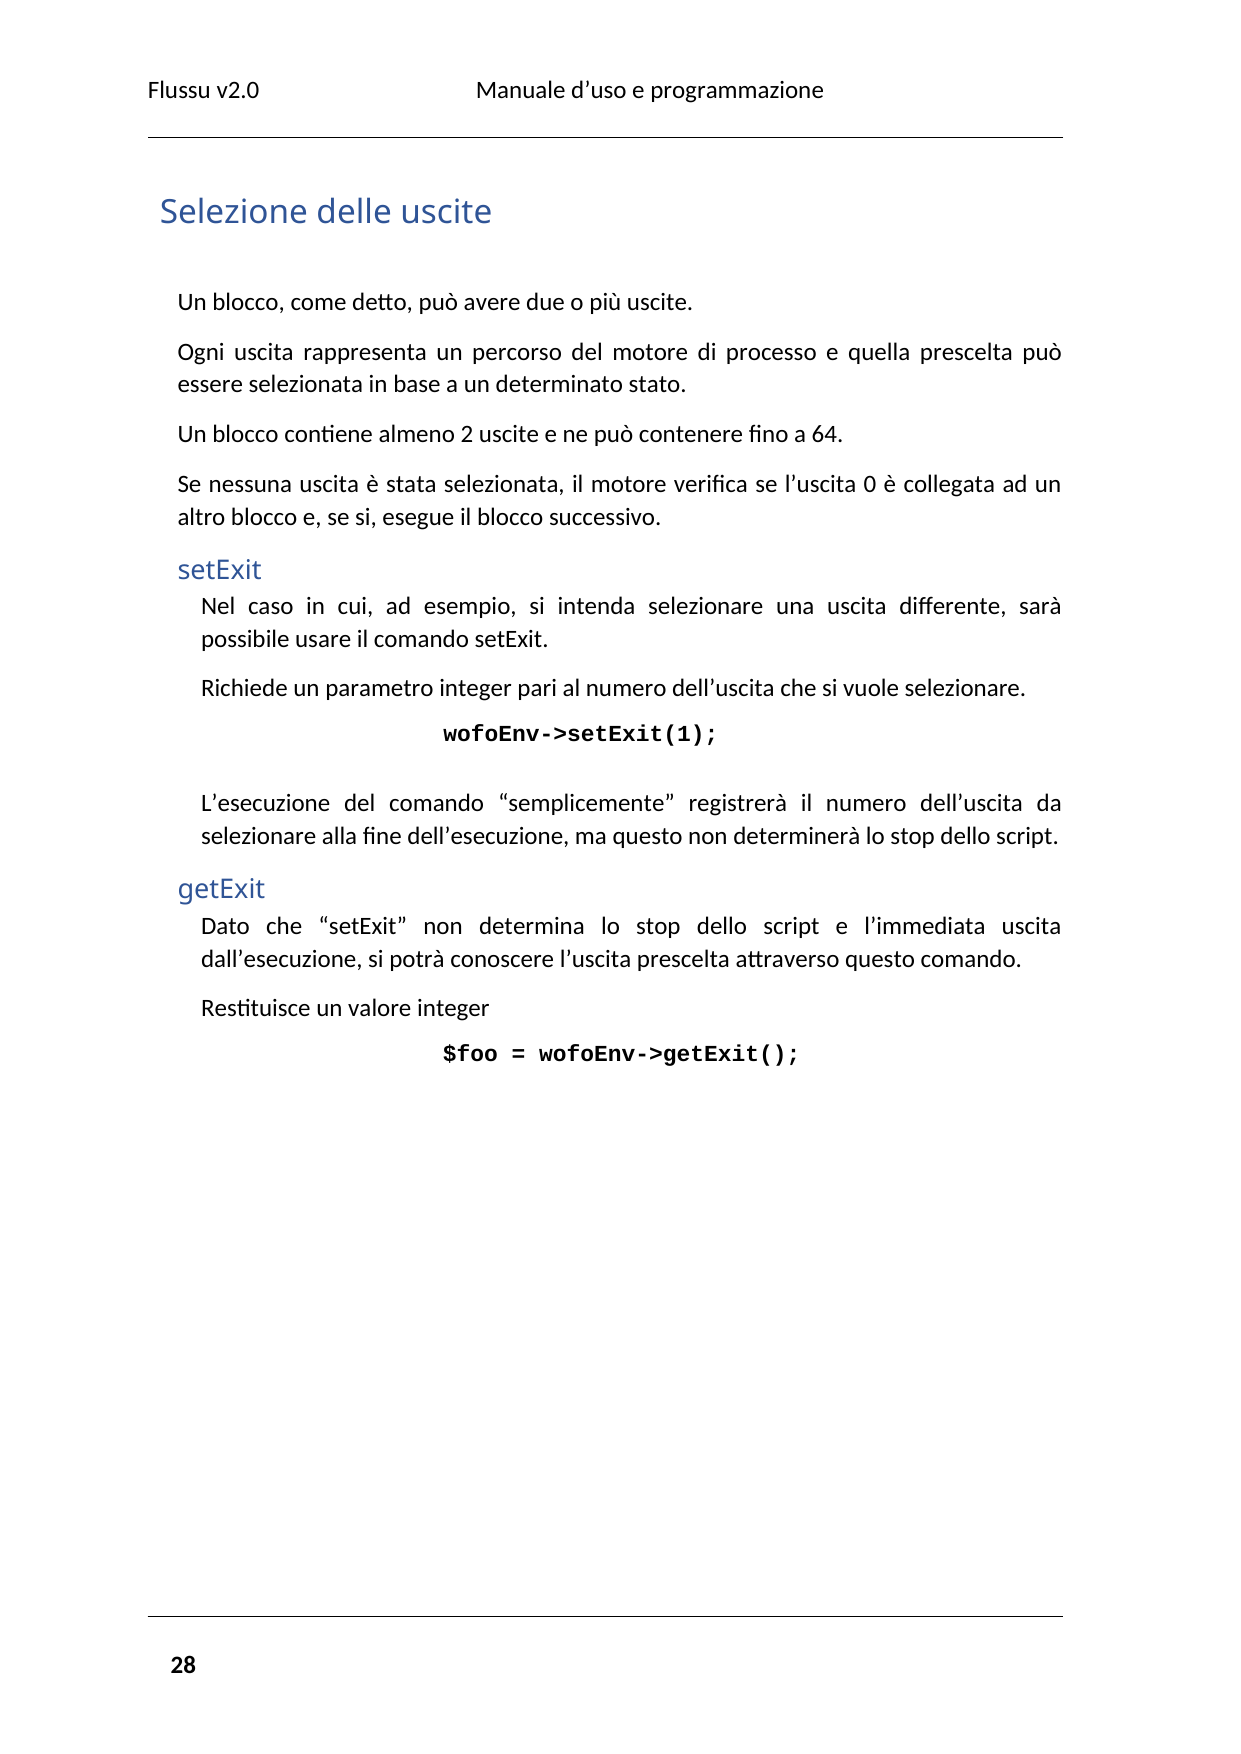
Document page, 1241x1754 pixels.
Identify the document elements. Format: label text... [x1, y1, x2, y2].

text Un blocco, come detto, può avere due o più uscite. [177, 286, 1063, 317]
text Nel caso in cui, ad esempio, si intenda selezionare una uscita differente, sarà possibile usare il comando setExit. [201, 590, 1063, 653]
text wofoEnv->setExit(1); [422, 722, 1063, 748]
text Un blocco contiene almeno 2 uscite e ne può contenere fino a 64. [177, 418, 1063, 449]
text Richiede un parametro integer pari al numero dell’uscita che si vuole selezionare. [201, 672, 1063, 703]
text $foo = wofoEnv->getExit(); [369, 1042, 1063, 1068]
text Dato che “setExit” non determina lo stop dello script e l’immediata uscita dall’esecuzione, si potrà conoscere l’uscita prescelta attraverso questo comando. [201, 910, 1063, 973]
text Ogni uscita rappresenta un percorso del motore di processo e quella prescelta può essere selezionata in base a un determinato stato. [177, 336, 1063, 399]
subtitle setExit [177, 550, 1063, 587]
subtitle getExit [177, 870, 1063, 907]
text Restituisce un valore integer [201, 992, 1063, 1023]
text L’esecuzione del comando “semplicemente” registrerà il numero dell’uscita da selezionare alla fine dell’esecuzione, ma questo non determinerà lo stop dello script. [201, 787, 1063, 851]
subtitle Selezione delle uscite [159, 187, 1063, 233]
text Se nessuna uscita è stata selezionata, il motore verifica se l’uscita 0 è collegata ad un altro blocco e, se si, esegue il blocco successivo. [177, 468, 1063, 531]
